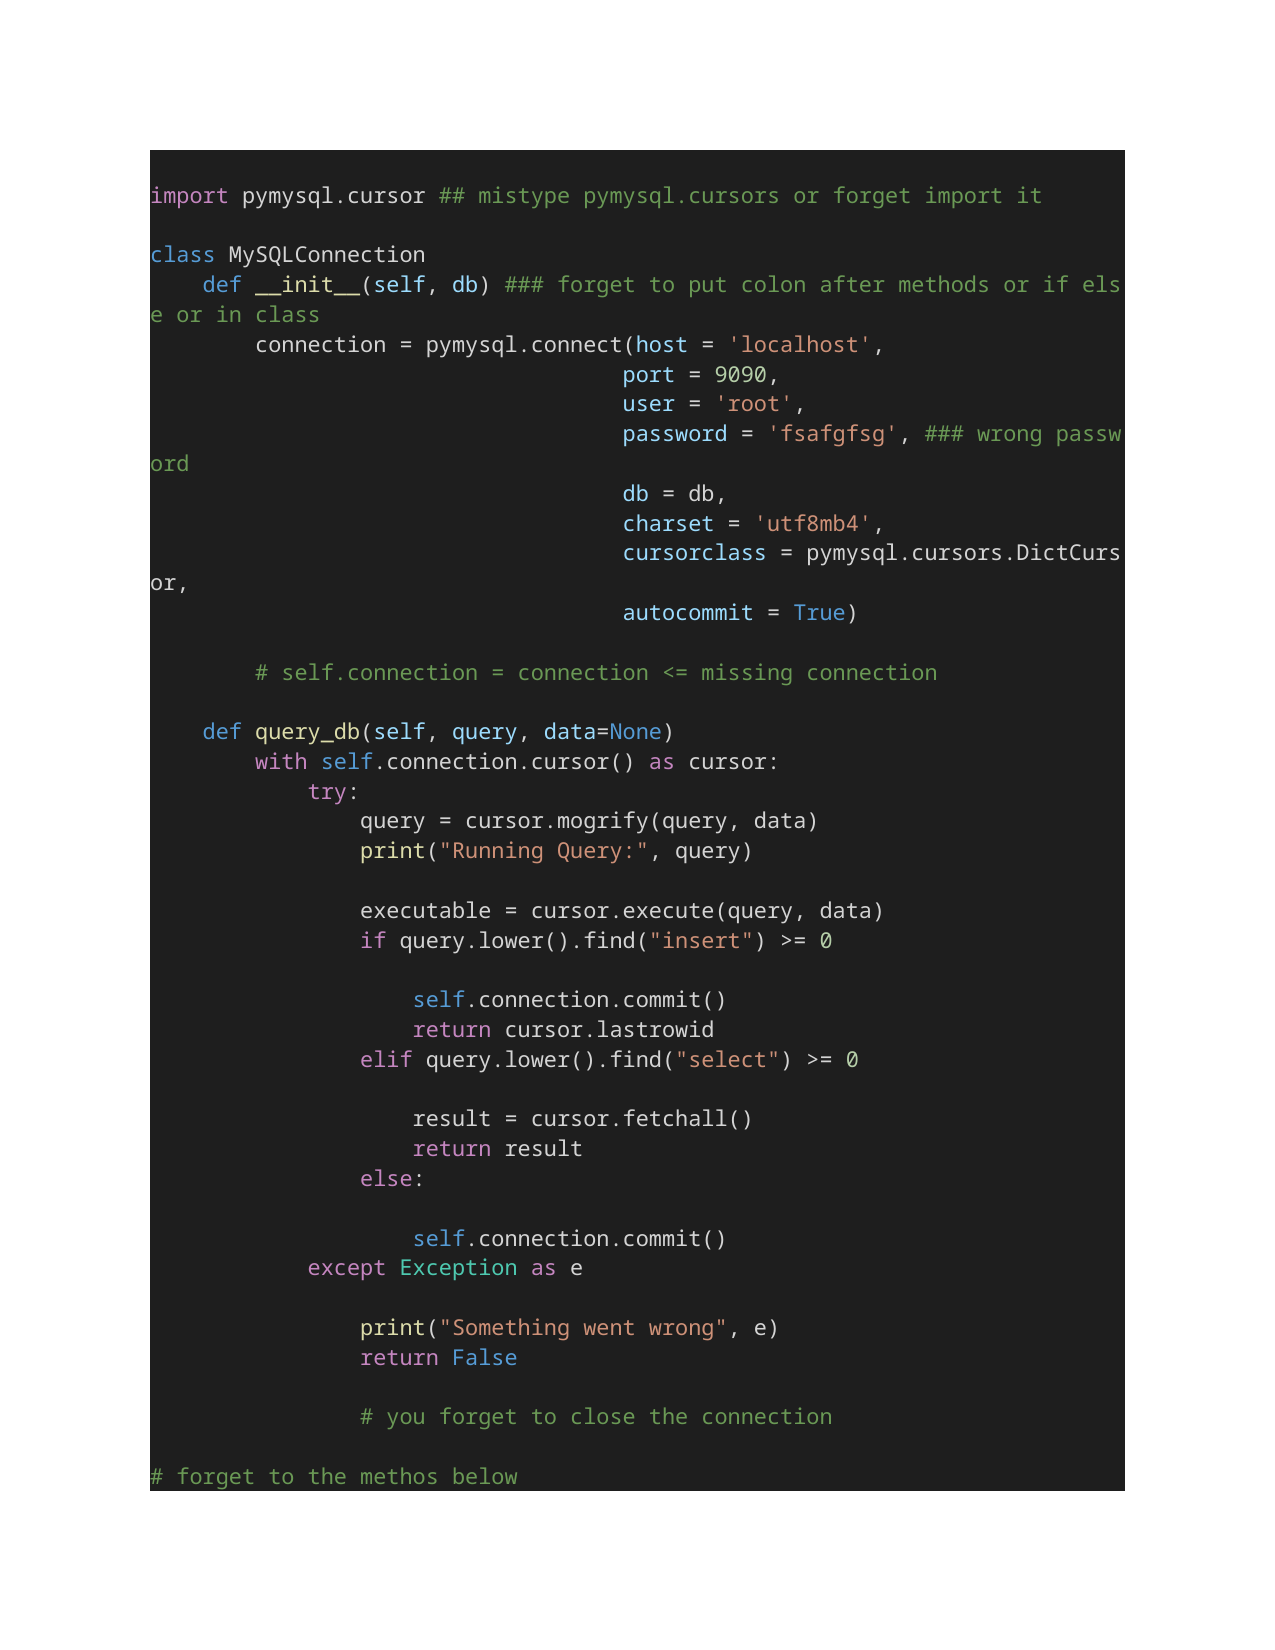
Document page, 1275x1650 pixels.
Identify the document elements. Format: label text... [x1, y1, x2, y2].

text return cursor.lastrowid [150, 1014, 1125, 1044]
text connection = pymysql.connect(host = 'localhost', [150, 329, 1125, 358]
text return False [150, 1342, 1125, 1371]
text class MySQLConnection [150, 239, 1125, 269]
text with self.connection.cursor() as cursor: [150, 746, 1125, 776]
text except Exception as e [150, 1252, 1125, 1282]
text executable = cursor.execute(query, data) [150, 895, 1125, 924]
text # you forget to close the connection [150, 1401, 1125, 1431]
text else: [150, 1163, 1125, 1193]
text autocommit = True) [150, 597, 1125, 627]
text self.connection.commit() [150, 1222, 1125, 1252]
text print("Something went wrong", e) [150, 1312, 1125, 1342]
text def __init__(self, db) ### forget to put colon after methods or if else or in class [150, 269, 1125, 329]
text query = cursor.mogrify(query, data) [150, 805, 1125, 835]
text try: [150, 776, 1125, 805]
text charset = 'utf8mb4', [150, 507, 1125, 537]
text password = 'fsafgfsg', ### wrong password [150, 418, 1125, 478]
text db = db, [150, 478, 1125, 507]
text elif query.lower().find("select") >= 0 [150, 1044, 1125, 1073]
text # forget to the methos below [150, 1461, 1125, 1491]
text return result [150, 1133, 1125, 1163]
text # self.connection = connection <= missing connection [150, 656, 1125, 686]
text print("Running Query:", query) [150, 835, 1125, 865]
text user = 'root', [150, 388, 1125, 418]
text if query.lower().find("insert") >= 0 [150, 924, 1125, 954]
text port = 9090, [150, 358, 1125, 388]
text self.connection.commit() [150, 984, 1125, 1014]
text result = cursor.fetchall() [150, 1103, 1125, 1133]
text import pymysql.cursor ## mistype pymysql.cursors or forget import it [150, 180, 1125, 209]
text cursorclass = pymysql.cursors.DictCursor, [150, 537, 1125, 597]
text def query_db(self, query, data=None) [150, 716, 1125, 746]
